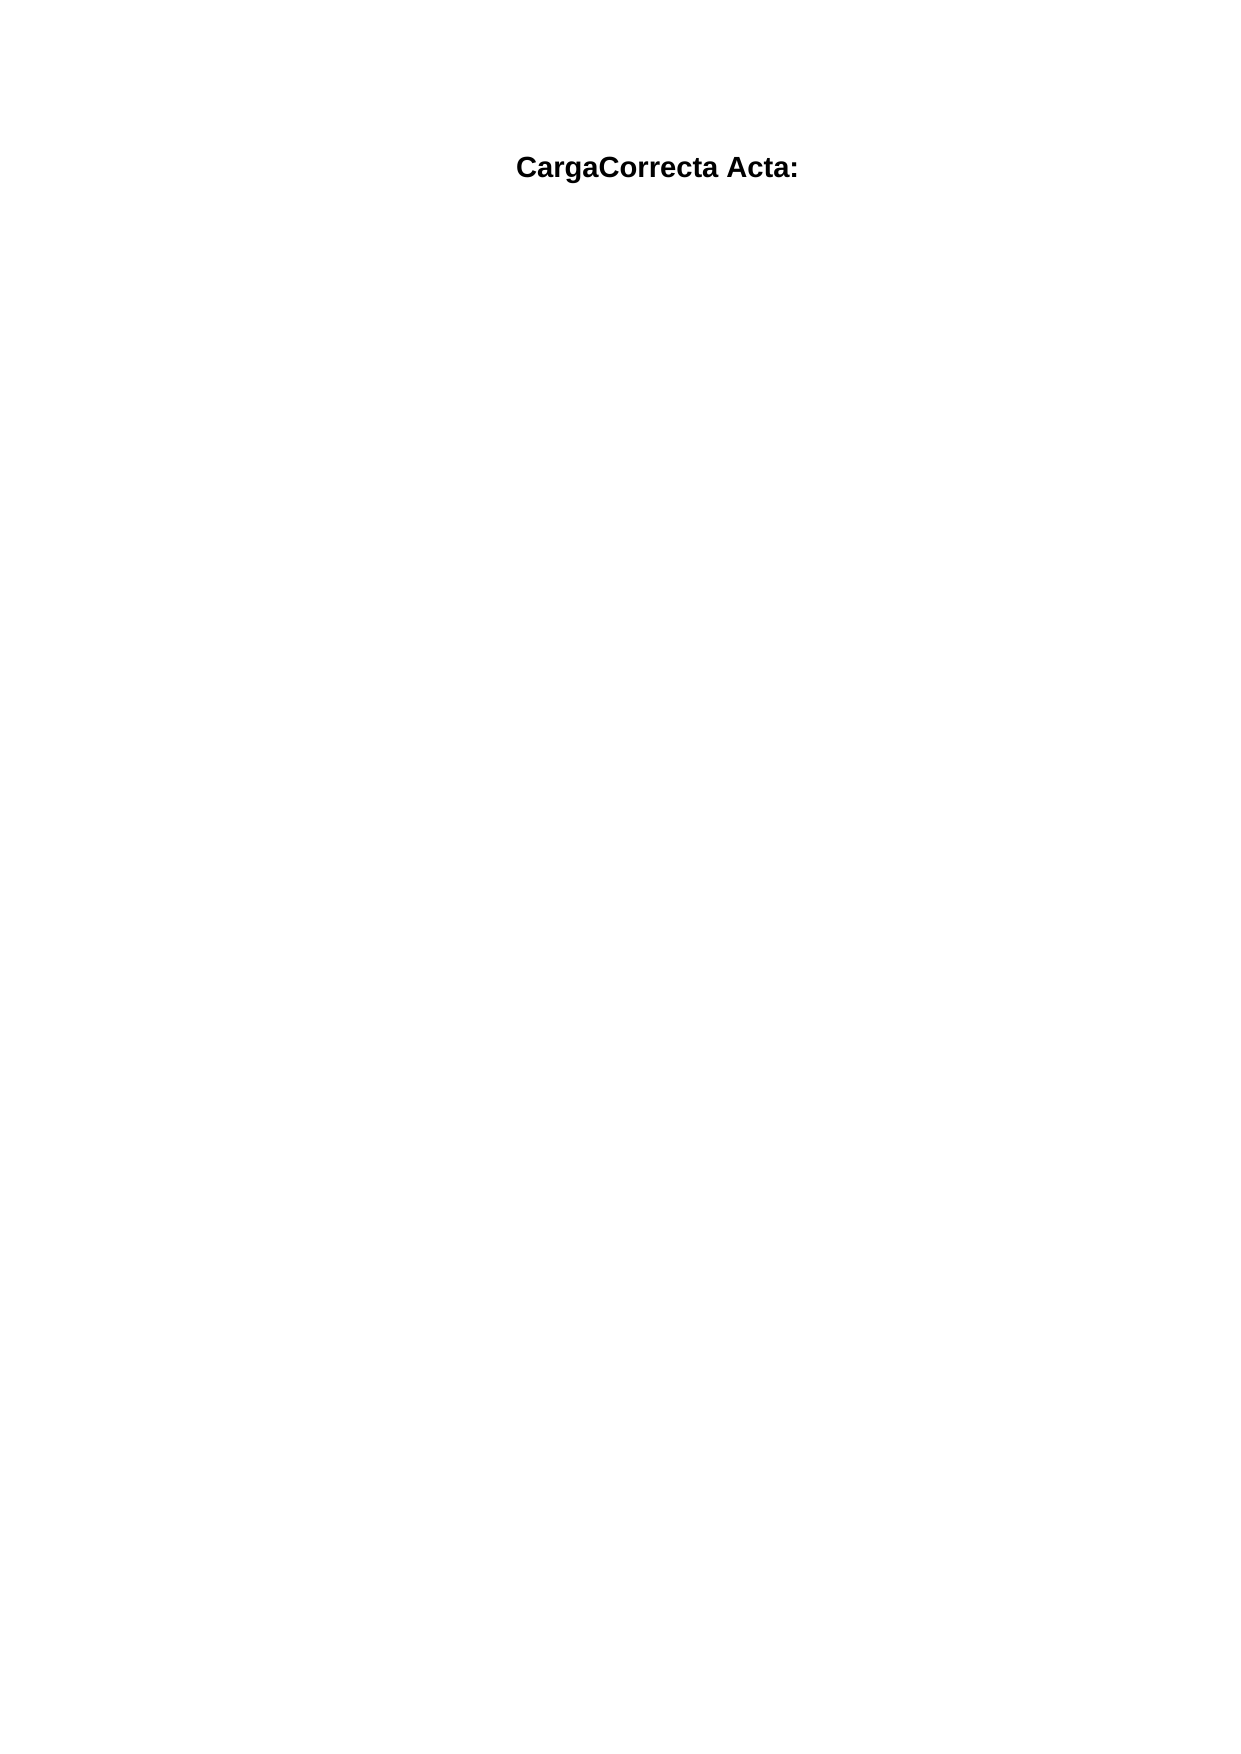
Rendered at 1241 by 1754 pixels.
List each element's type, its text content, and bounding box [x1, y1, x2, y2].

text CargaCorrecta Acta: [225, 150, 1090, 183]
